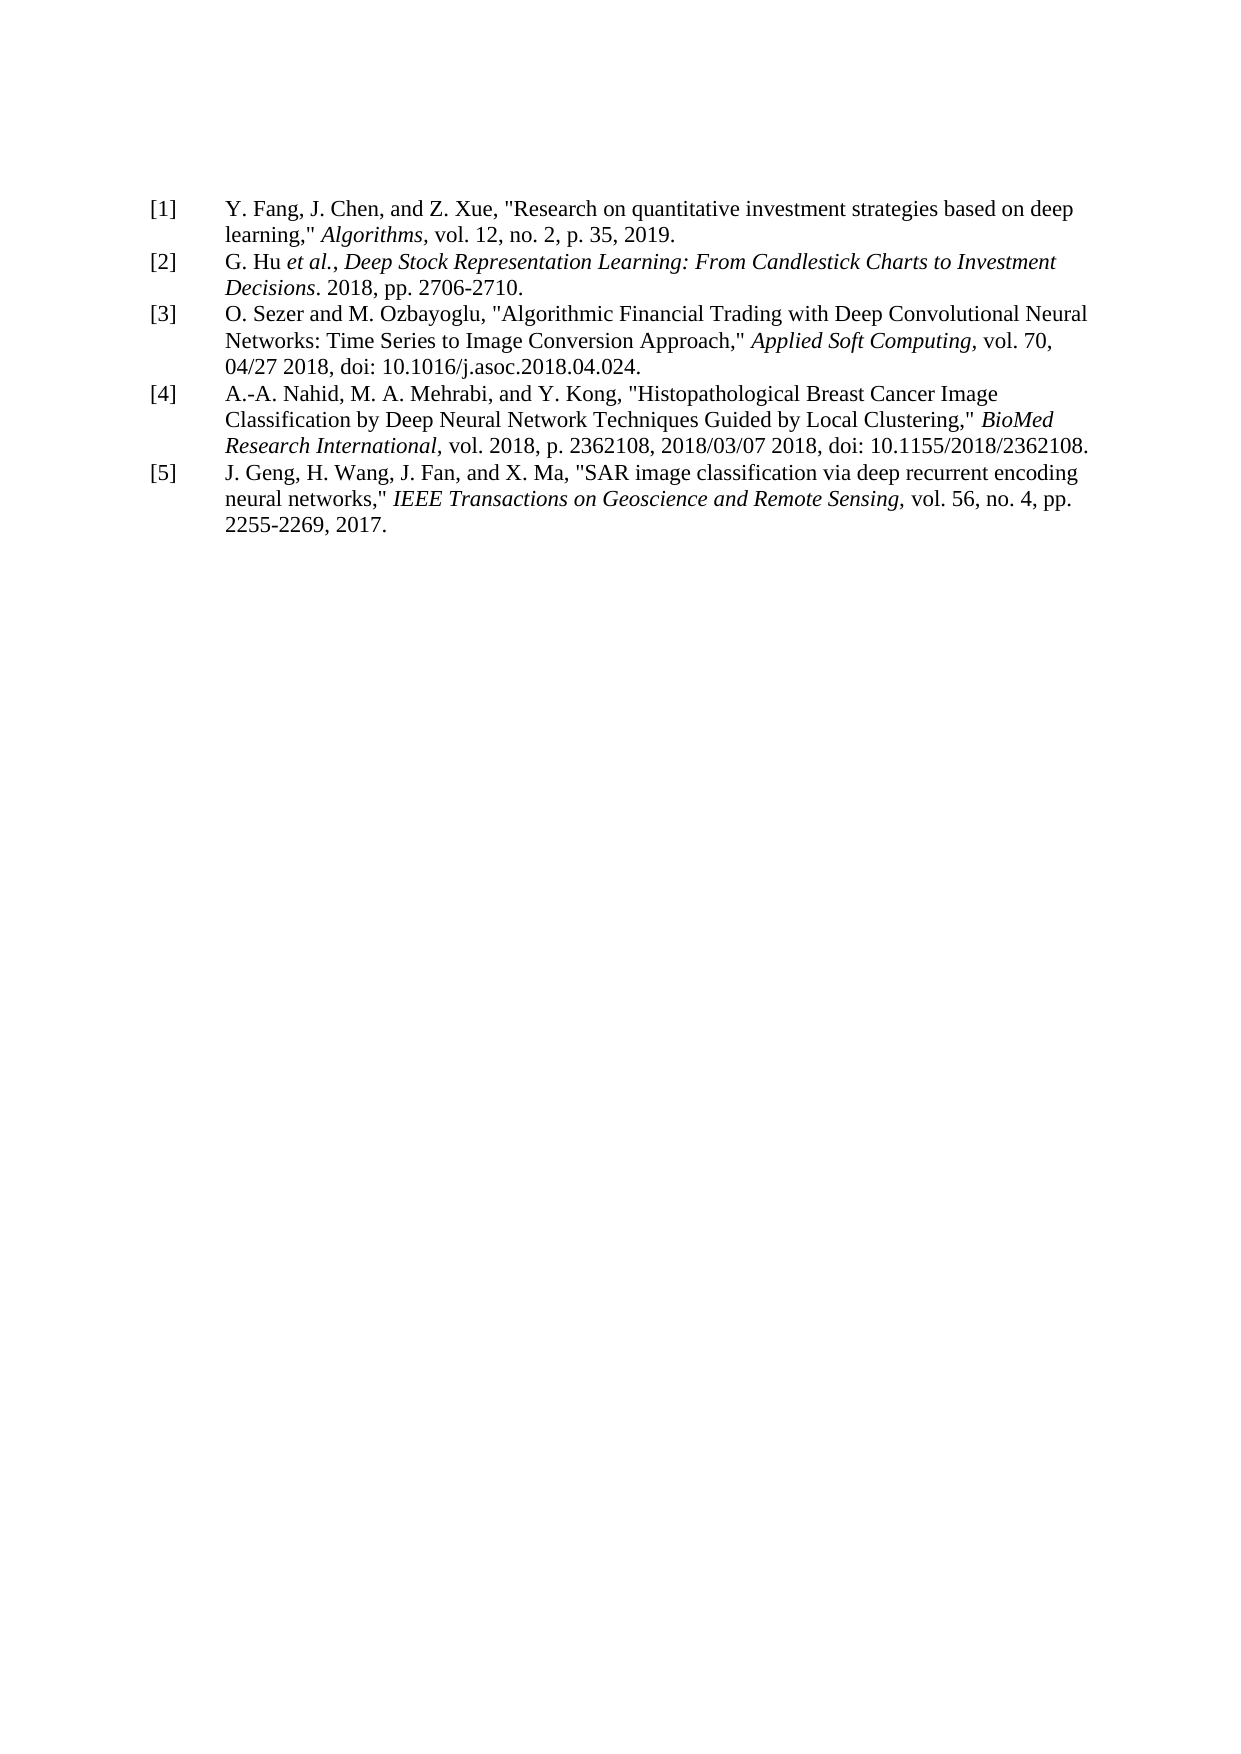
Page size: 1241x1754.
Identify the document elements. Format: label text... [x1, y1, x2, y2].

text [5] J. Geng, H. Wang, J. Fan, and X. Ma, "SAR image classification via deep recurrent encoding neural networks," IEEE Transactions on Geoscience and Remote Sensing, vol. 56, no. 4, pp. 2255-2269, 2017. [150, 459, 1090, 538]
text [3] O. Sezer and M. Ozbayoglu, "Algorithmic Financial Trading with Deep Convolutional Neural Networks: Time Series to Image Conversion Approach," Applied Soft Computing, vol. 70, 04/27 2018, doi: 10.1016/j.asoc.2018.04.024. [150, 301, 1090, 379]
text [4] A.-A. Nahid, M. A. Mehrabi, and Y. Kong, "Histopathological Breast Cancer Image Classification by Deep Neural Network Techniques Guided by Local Clustering," BioMed Research International, vol. 2018, p. 2362108, 2018/03/07 2018, doi: 10.1155/2018/2362108. [150, 379, 1090, 459]
text [1] Y. Fang, J. Chen, and Z. Xue, "Research on quantitative investment strategies based on deep learning," Algorithms, vol. 12, no. 2, p. 35, 2019. [150, 195, 1090, 248]
text [2] G. Hu et al., Deep Stock Representation Learning: From Candlestick Charts to Investment Decisions. 2018, pp. 2706-2710. [150, 248, 1090, 301]
